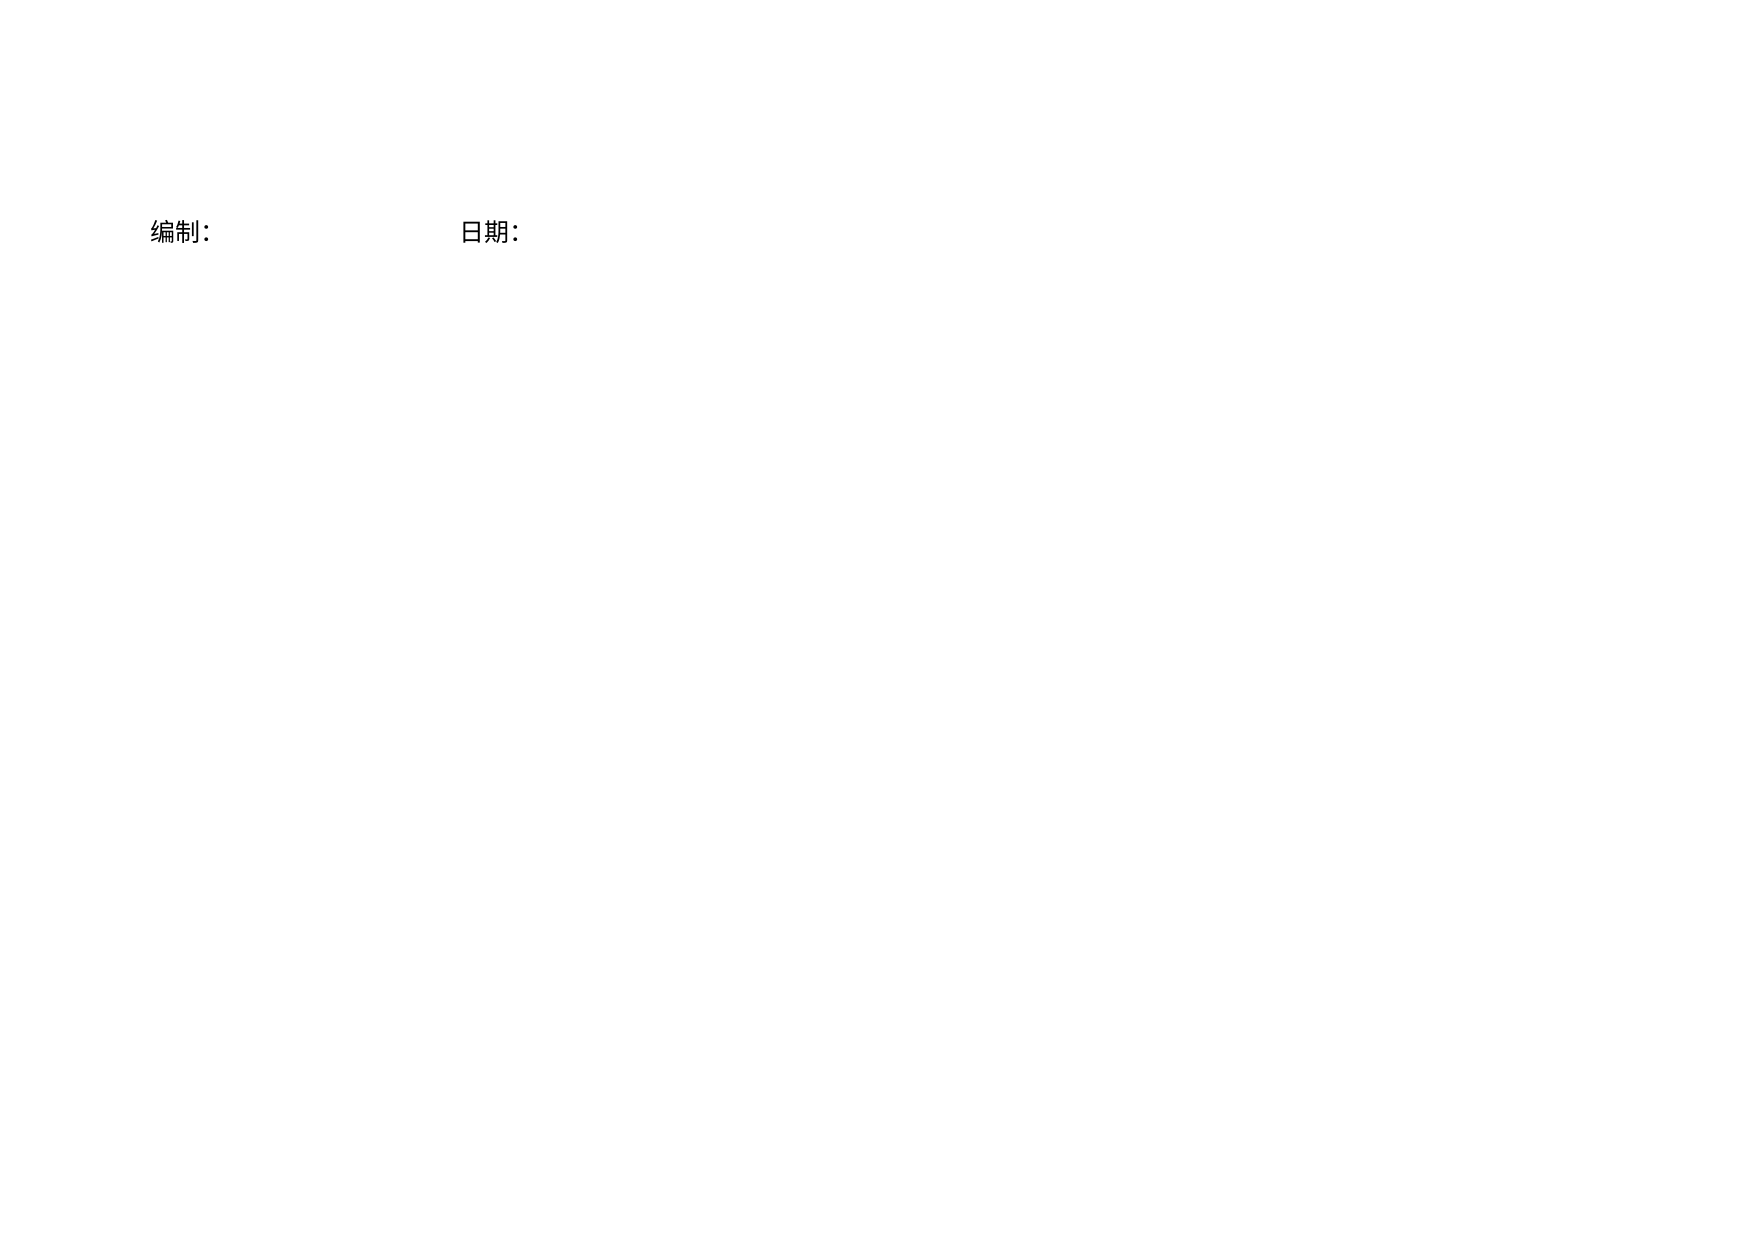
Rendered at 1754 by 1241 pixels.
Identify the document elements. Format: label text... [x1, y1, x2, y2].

text 编制： 日期： [150, 198, 1604, 263]
